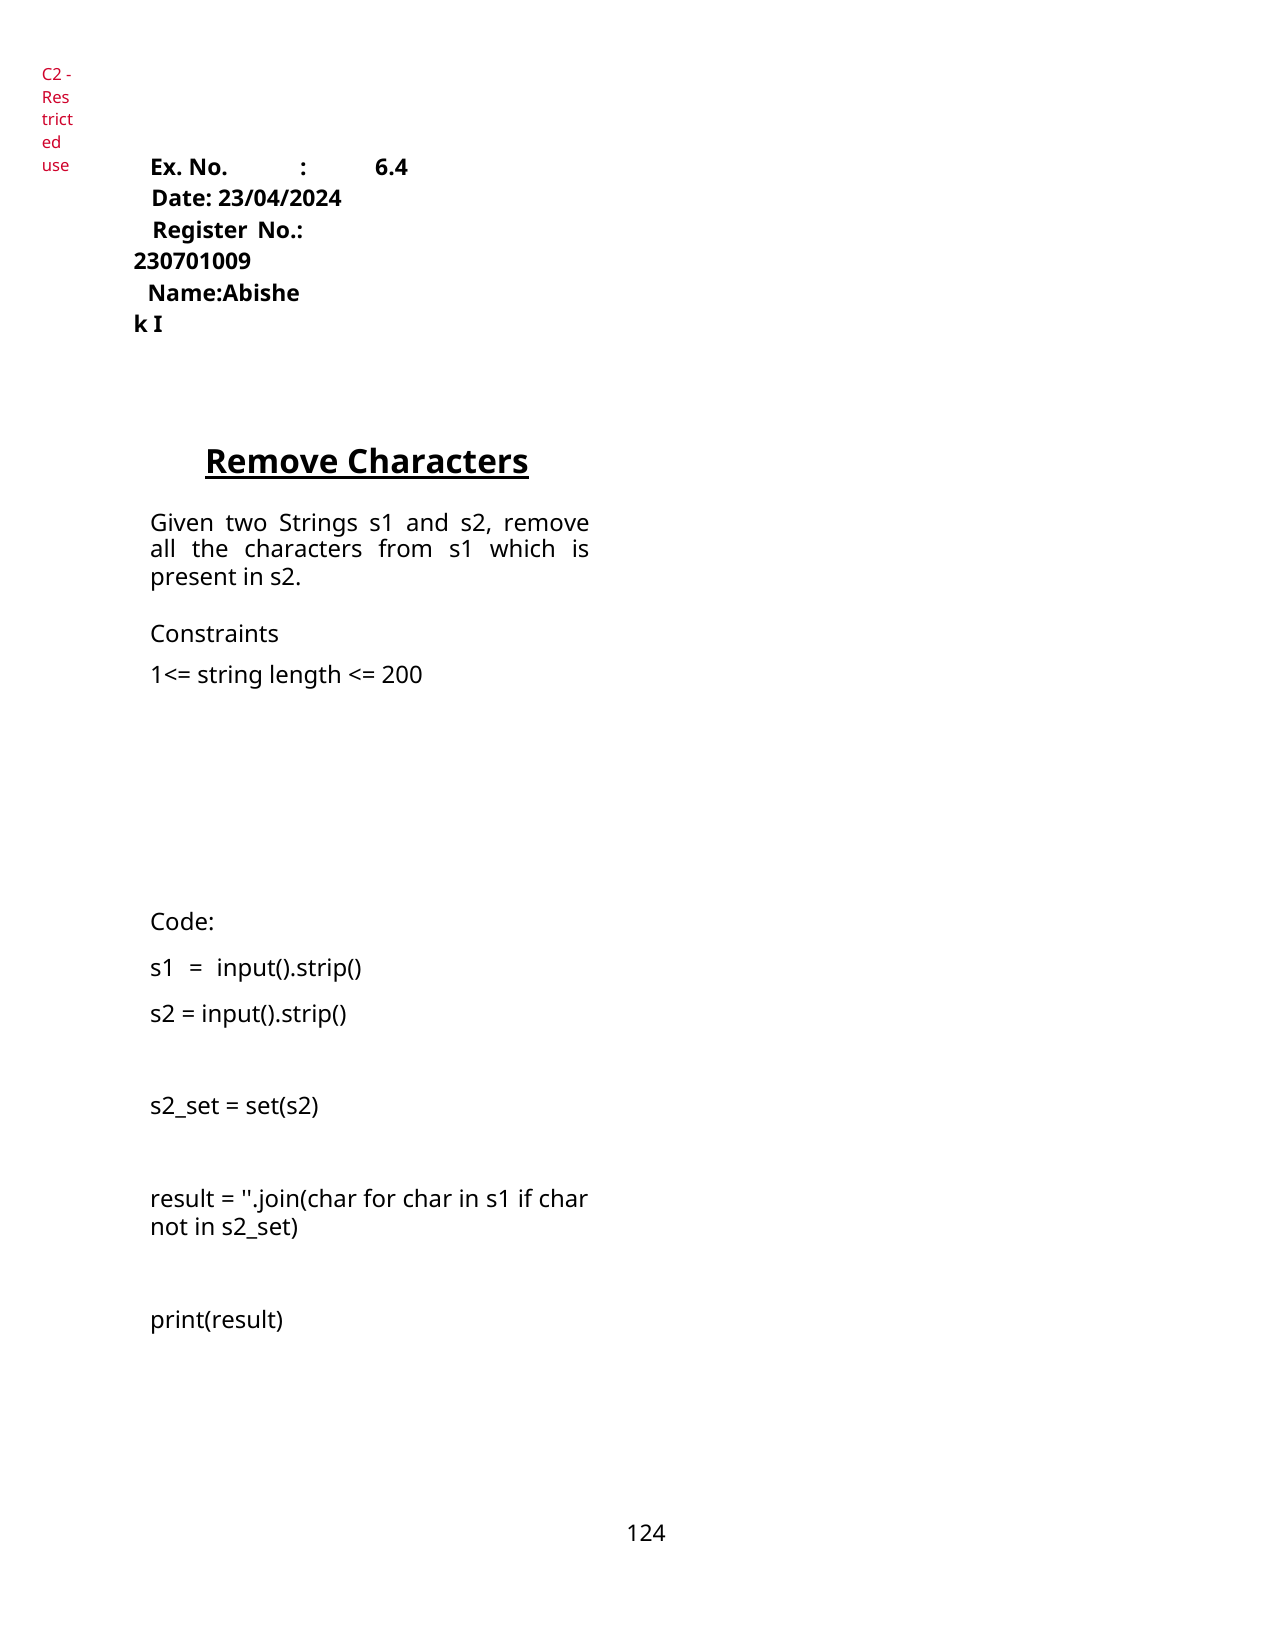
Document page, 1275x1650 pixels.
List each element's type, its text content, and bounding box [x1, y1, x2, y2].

text Constraints [150, 617, 1158, 649]
text Given two Strings s1 and s2, remove all the characters from s1 which is present in s2. [150, 509, 590, 592]
text s1 = input().strip() s2 = input().strip() [150, 951, 362, 1029]
text Date: 23/04/2024 [133, 182, 1158, 213]
text Ex. No. : 6.4 [150, 151, 1158, 182]
text 1<= string length <= 200 [150, 658, 1158, 690]
text print(result) [150, 1303, 1158, 1336]
text result = ''.join(char for char in s1 if char not in s2_set) [150, 1183, 589, 1243]
text s2_set = set(s2) [150, 1088, 1158, 1121]
text Code: [150, 905, 1158, 937]
text Name:Abishek I [133, 277, 300, 339]
text Remove Characters [205, 438, 1158, 484]
text Register No.: 230701009 [133, 213, 303, 276]
